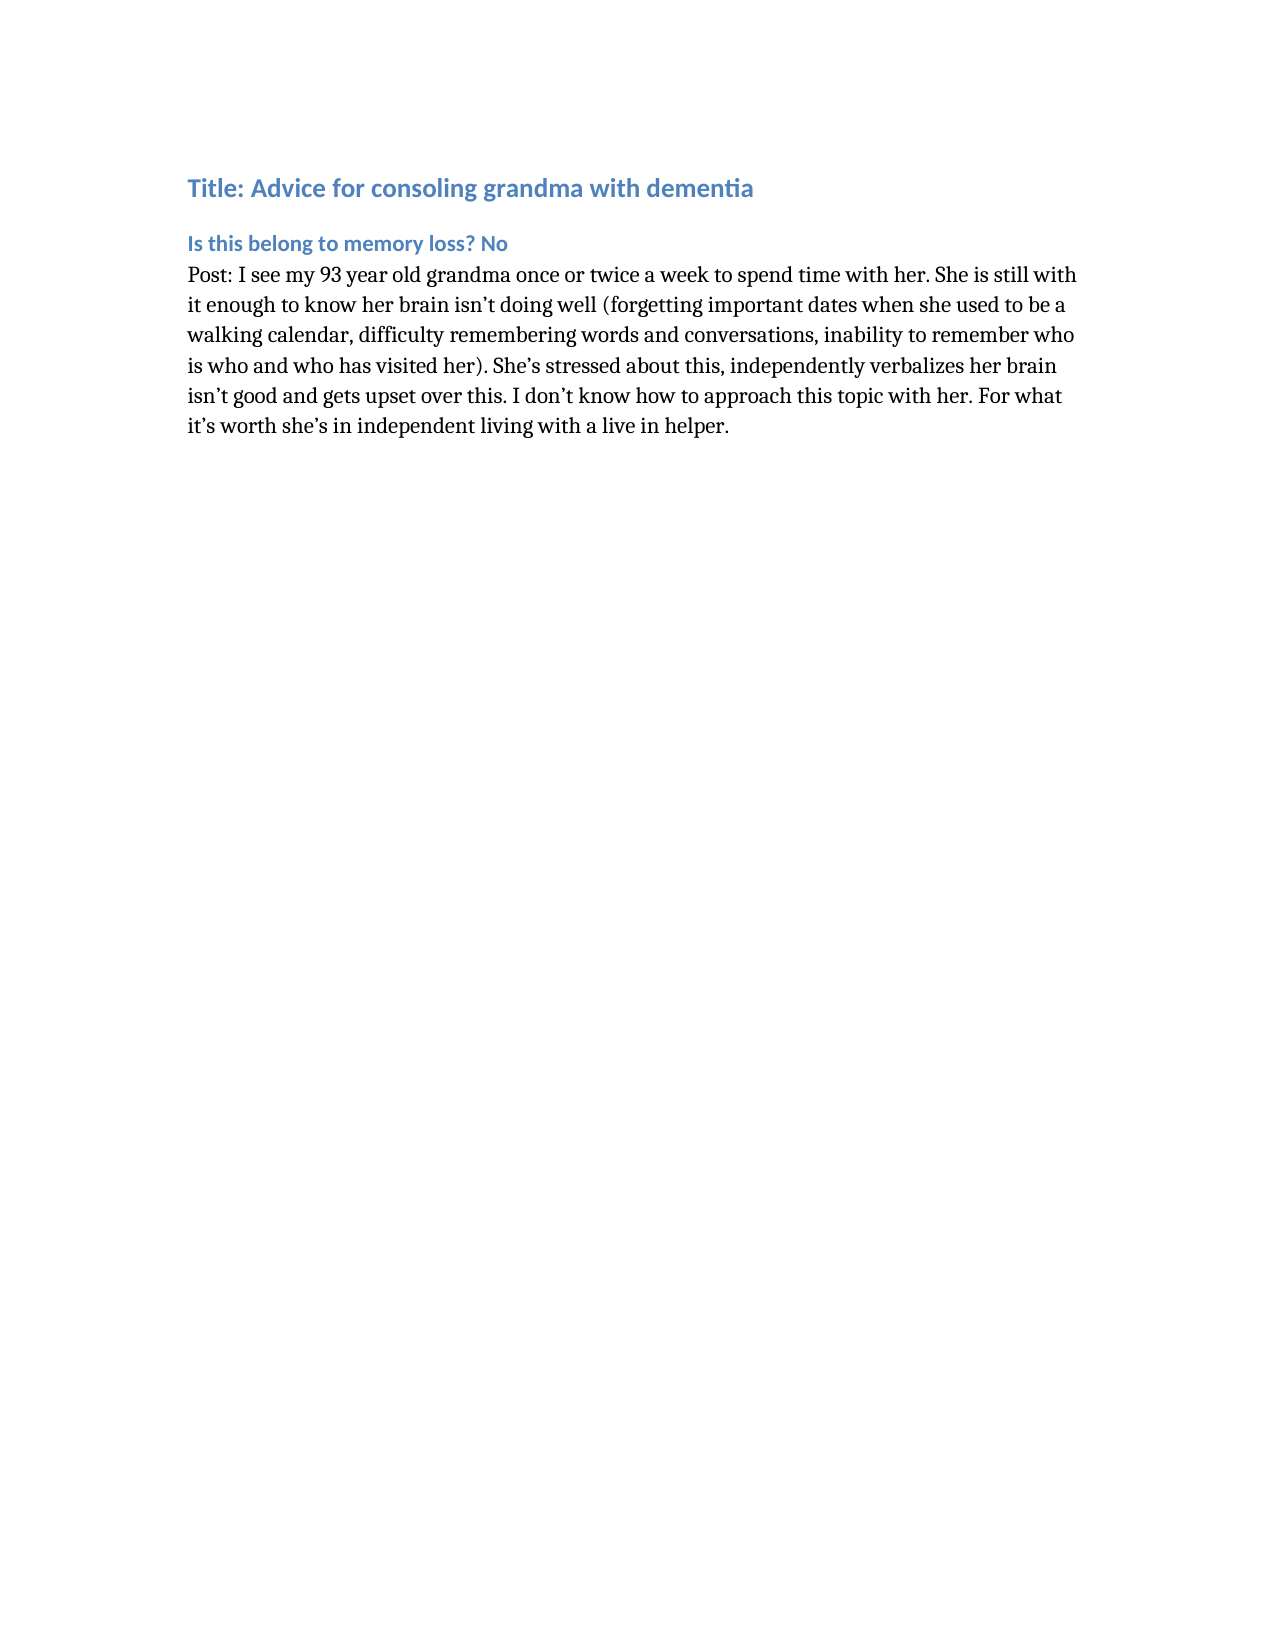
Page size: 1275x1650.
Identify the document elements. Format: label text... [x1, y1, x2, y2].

subtitle Title: Advice for consoling grandma with dementia [187, 171, 1087, 204]
subtitle Is this belong to memory loss? No [187, 229, 1087, 258]
text Post: I see my 93 year old grandma once or twice a week to spend time with her. She is still with it enough to know her brain isn’t doing well (forgetting important dates when she used to be a walking calendar, difficulty remembering words and conversations, inability to remember who is who and who has visited her). She’s stressed about this, independently verbalizes her brain isn’t good and gets upset over this. I don’t know how to approach this topic with her. For what it’s worth she’s in independent living with a live in helper. [187, 262, 1087, 439]
